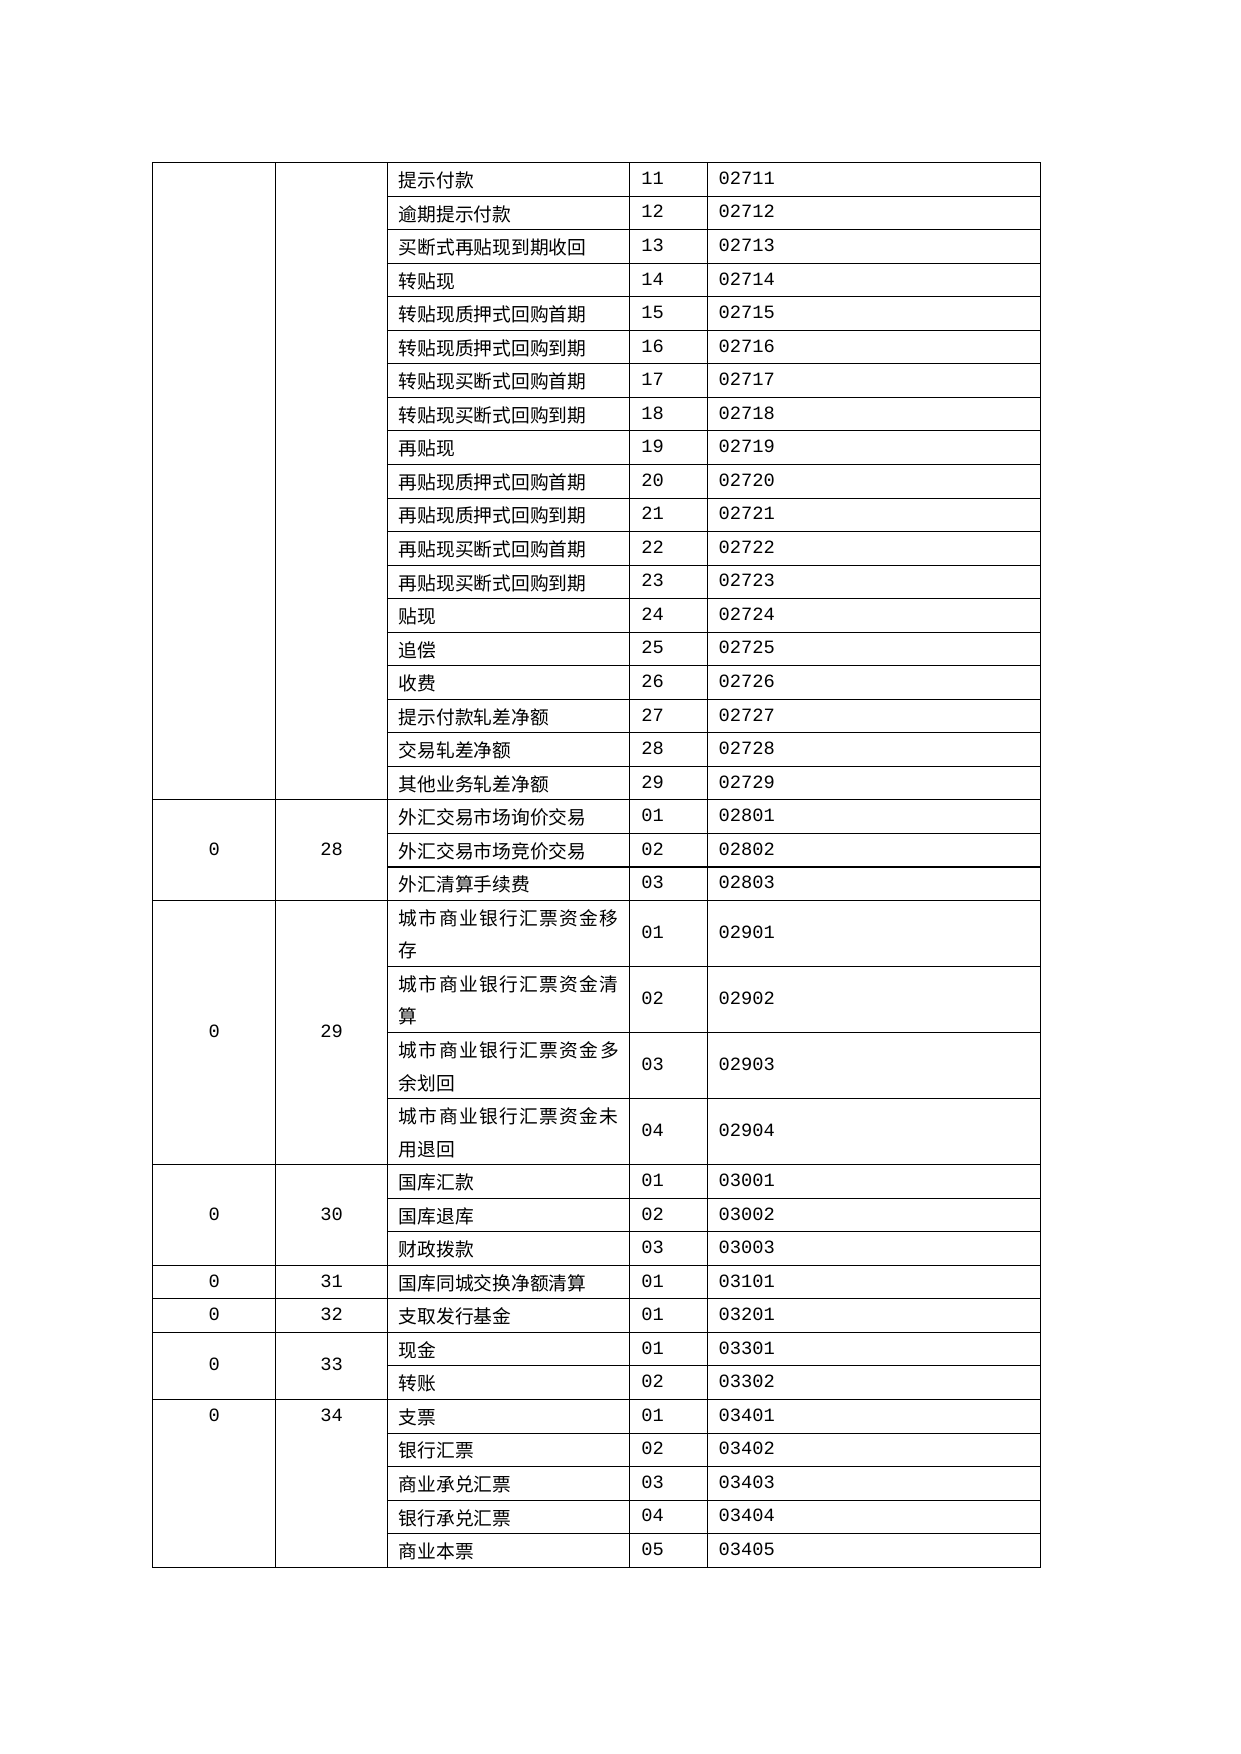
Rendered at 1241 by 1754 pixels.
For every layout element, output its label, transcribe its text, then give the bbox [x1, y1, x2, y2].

table_cell 再贴现买断式回购到期 [388, 566, 629, 598]
table_cell 23 [630, 566, 707, 598]
table_cell 02802 [708, 834, 1040, 866]
table_cell 02716 [708, 331, 1040, 363]
table_cell 03 [630, 1033, 707, 1098]
table_cell 02720 [708, 465, 1040, 497]
table_cell 27 [630, 700, 707, 732]
table_cell 城市商业银行汇票资金清算 [388, 967, 629, 1032]
table_cell 04 [630, 1099, 707, 1164]
table_cell 05 [630, 1534, 707, 1567]
table_cell 03 [630, 1232, 707, 1265]
table_cell 15 [630, 297, 707, 330]
table_cell 提示付款 [388, 163, 629, 196]
table_cell 02714 [708, 264, 1040, 296]
table_cell 02902 [708, 967, 1040, 1032]
table_cell 03001 [708, 1165, 1040, 1198]
table_cell 再贴现质押式回购首期 [388, 465, 629, 497]
table_cell 02 [630, 834, 707, 866]
table_cell 30 [276, 1165, 387, 1265]
table_cell 买断式再贴现到期收回 [388, 230, 629, 263]
table_cell 02 [630, 1434, 707, 1466]
table_cell 现金 [388, 1333, 629, 1365]
table_cell 交易轧差净额 [388, 733, 629, 766]
table_cell 01 [630, 1165, 707, 1198]
table_cell 逾期提示付款 [388, 197, 629, 229]
table_cell 02726 [708, 666, 1040, 699]
table_cell 02712 [708, 197, 1040, 229]
table_cell 02713 [708, 230, 1040, 263]
table_cell 17 [630, 364, 707, 397]
table_cell 02711 [708, 163, 1040, 196]
table_cell 12 [630, 197, 707, 229]
table_cell 0 [153, 901, 275, 1164]
table_cell 22 [630, 532, 707, 564]
table_cell 02 [630, 1366, 707, 1399]
table_cell 02729 [708, 767, 1040, 799]
table_cell 01 [630, 1299, 707, 1332]
table_cell 0 [153, 1165, 275, 1265]
table_cell 转贴现买断式回购到期 [388, 398, 629, 430]
table_cell 再贴现质押式回购到期 [388, 499, 629, 531]
table_cell 01 [630, 1266, 707, 1298]
table_cell 03402 [708, 1434, 1040, 1466]
table_cell 贴现 [388, 599, 629, 632]
table_cell 02728 [708, 733, 1040, 766]
table_cell 转贴现买断式回购首期 [388, 364, 629, 397]
table_cell 28 [630, 733, 707, 766]
table_cell 03302 [708, 1366, 1040, 1399]
table_cell 02801 [708, 800, 1040, 833]
table_cell 02 [630, 967, 707, 1032]
table_cell 03002 [708, 1199, 1040, 1231]
table_cell 25 [630, 633, 707, 665]
table_cell 国库退库 [388, 1199, 629, 1231]
table_cell 01 [630, 1333, 707, 1365]
table_cell 0 [153, 1400, 275, 1567]
table_cell 城市商业银行汇票资金移存 [388, 901, 629, 966]
table_cell 城市商业银行汇票资金未用退回 [388, 1099, 629, 1164]
table_cell 城市商业银行汇票资金多余划回 [388, 1033, 629, 1098]
table_cell 21 [630, 499, 707, 531]
table_cell 28 [276, 800, 387, 900]
table_cell 提示付款轧差净额 [388, 700, 629, 732]
table_cell 03401 [708, 1400, 1040, 1432]
table_cell 19 [630, 431, 707, 464]
table_cell 13 [630, 230, 707, 263]
table_cell 29 [630, 767, 707, 799]
table_cell 0 [153, 1266, 275, 1298]
table_cell 02901 [708, 901, 1040, 966]
table_cell 20 [630, 465, 707, 497]
table_cell 02721 [708, 499, 1040, 531]
table_cell 0 [153, 1333, 275, 1399]
table_cell 支取发行基金 [388, 1299, 629, 1332]
table_cell 02724 [708, 599, 1040, 632]
table_cell 29 [276, 901, 387, 1164]
table_cell 02727 [708, 700, 1040, 732]
table_cell 02803 [708, 868, 1040, 900]
table_cell 03405 [708, 1534, 1040, 1567]
table_cell 0 [153, 1299, 275, 1332]
table_cell 02719 [708, 431, 1040, 464]
table_cell 03301 [708, 1333, 1040, 1365]
table_cell 支票 [388, 1400, 629, 1432]
table_cell 03 [630, 868, 707, 900]
table_cell 33 [276, 1333, 387, 1399]
table_cell 商业承兑汇票 [388, 1467, 629, 1499]
table_cell 其他业务轧差净额 [388, 767, 629, 799]
table_cell 02717 [708, 364, 1040, 397]
table_cell 国库汇款 [388, 1165, 629, 1198]
table_cell 02723 [708, 566, 1040, 598]
table_cell 外汇清算手续费 [388, 868, 629, 900]
table_cell 商业本票 [388, 1534, 629, 1567]
table_cell 银行汇票 [388, 1434, 629, 1466]
table_cell 02722 [708, 532, 1040, 564]
table_cell 26 [630, 666, 707, 699]
table_cell 03101 [708, 1266, 1040, 1298]
table_cell 03404 [708, 1501, 1040, 1533]
table_cell 24 [630, 599, 707, 632]
table_cell 03403 [708, 1467, 1040, 1499]
table_cell 0 [153, 800, 275, 900]
table_cell 02 [630, 1199, 707, 1231]
table_cell 外汇交易市场询价交易 [388, 800, 629, 833]
table_cell 34 [276, 1400, 387, 1567]
table_cell 02904 [708, 1099, 1040, 1164]
table_cell 转贴现质押式回购到期 [388, 331, 629, 363]
table_cell 02903 [708, 1033, 1040, 1098]
table_cell 32 [276, 1299, 387, 1332]
table_cell 16 [630, 331, 707, 363]
table_cell 11 [630, 163, 707, 196]
table_cell 国库同城交换净额清算 [388, 1266, 629, 1298]
table_cell 收费 [388, 666, 629, 699]
table_cell 04 [630, 1501, 707, 1533]
table_cell 31 [276, 1266, 387, 1298]
table_cell 银行承兑汇票 [388, 1501, 629, 1533]
table_cell 转账 [388, 1366, 629, 1399]
table_cell 03 [630, 1467, 707, 1499]
table_cell 14 [630, 264, 707, 296]
table_cell 02725 [708, 633, 1040, 665]
table_cell 转贴现 [388, 264, 629, 296]
table_cell 18 [630, 398, 707, 430]
table_cell 再贴现 [388, 431, 629, 464]
table_cell 转贴现质押式回购首期 [388, 297, 629, 330]
table_cell 03003 [708, 1232, 1040, 1265]
table_cell 01 [630, 800, 707, 833]
table_cell 01 [630, 901, 707, 966]
table_cell 01 [630, 1400, 707, 1432]
table_cell 财政拨款 [388, 1232, 629, 1265]
table_cell 追偿 [388, 633, 629, 665]
table_cell 外汇交易市场竞价交易 [388, 834, 629, 866]
table_cell 02715 [708, 297, 1040, 330]
table_cell 再贴现买断式回购首期 [388, 532, 629, 564]
table_cell 03201 [708, 1299, 1040, 1332]
table_cell 02718 [708, 398, 1040, 430]
